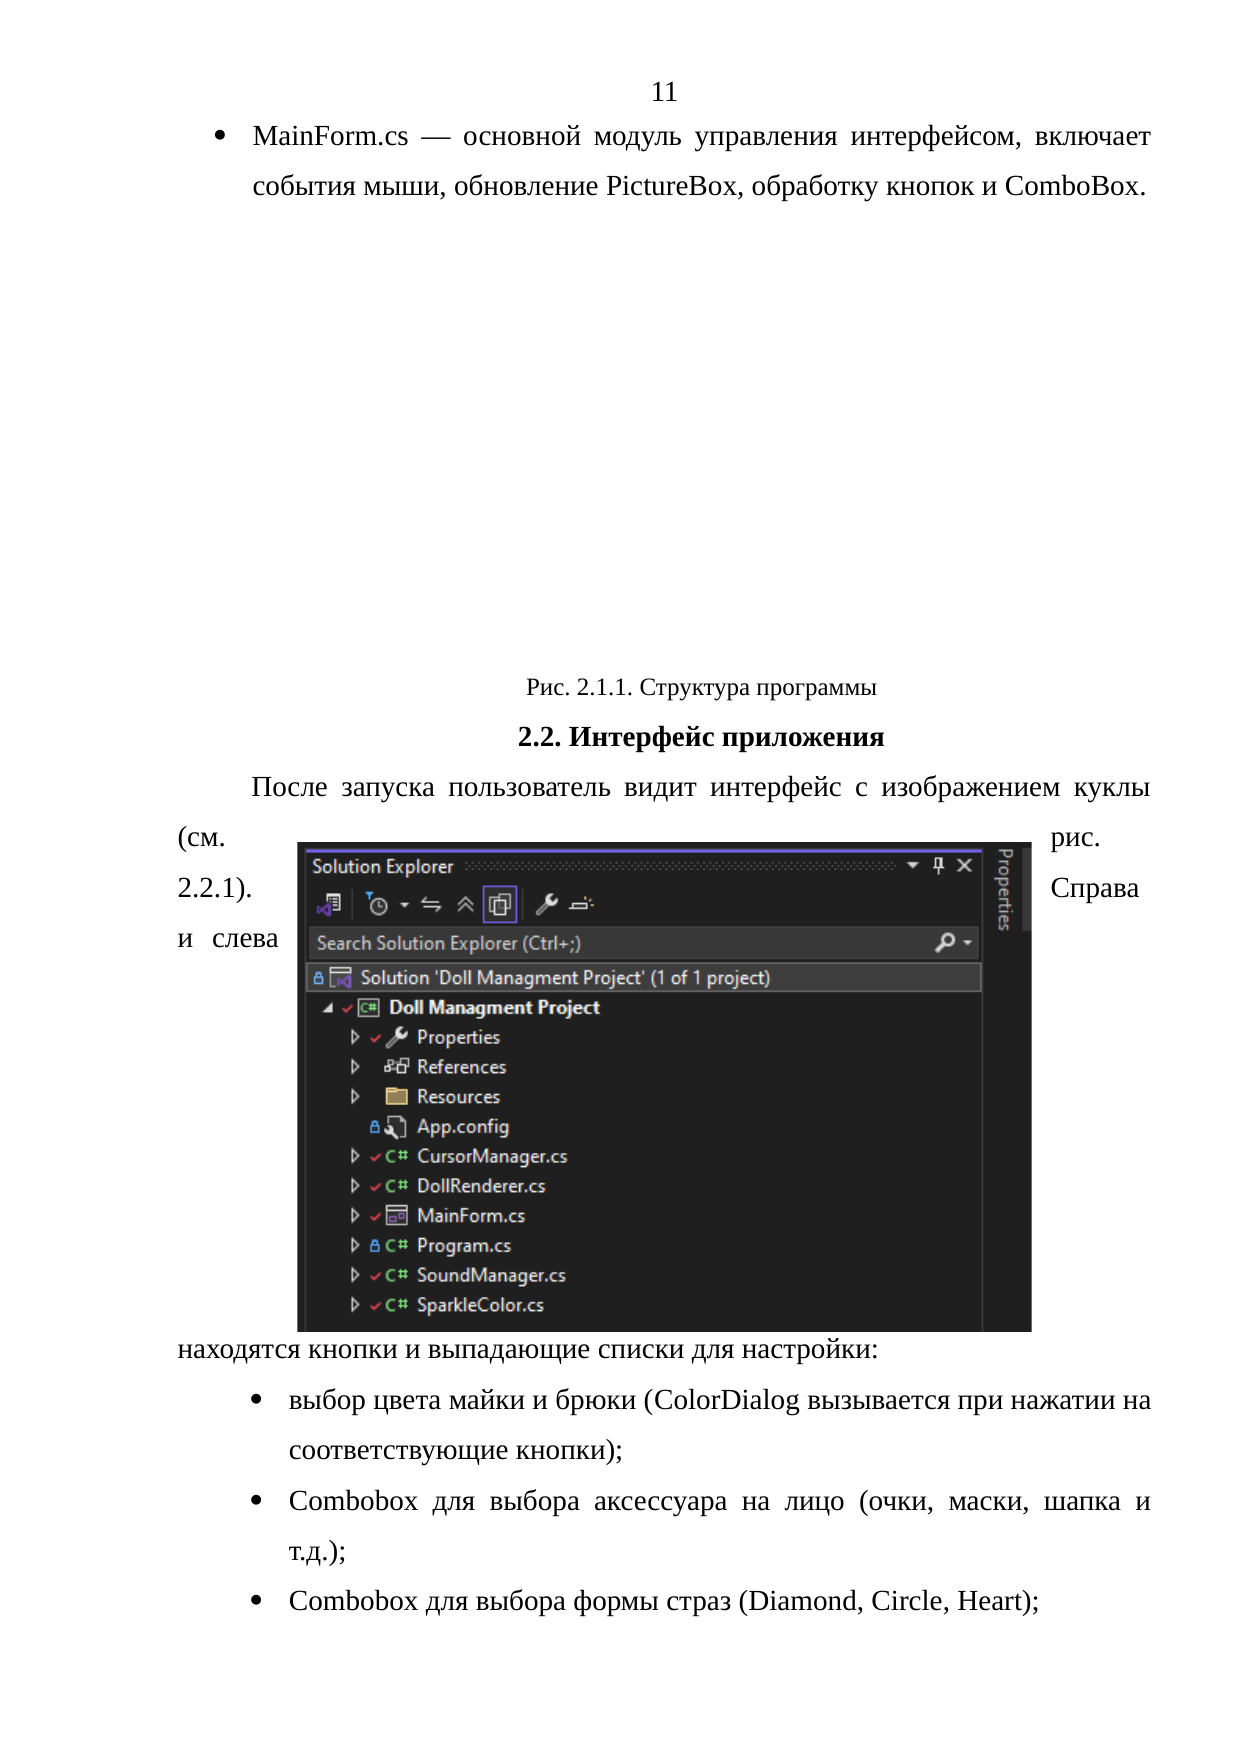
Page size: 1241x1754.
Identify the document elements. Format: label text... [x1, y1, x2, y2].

list Combobox для выбора формы страз (Diamond, Circle, Heart); [251, 1583, 1152, 1617]
picture [297, 842, 1032, 1332]
subtitle 2.2. Интерфейс приложения [177, 719, 1152, 752]
list выбор цвета майки и брюки (ColorDialog вызывается при нажатии на соответствующие кнопки); [251, 1382, 1152, 1466]
text Рис. 2.1.1. Структура программы [177, 672, 1152, 700]
list MainForm.cs — основной модуль управления интерфейсом, включает события мыши, обновление PictureBox, обработку кнопок и ComboBox. [215, 118, 1152, 202]
list Combobox для выбора аксессуара на лицо (очки, маски, шапка и т.д.); [251, 1483, 1152, 1567]
